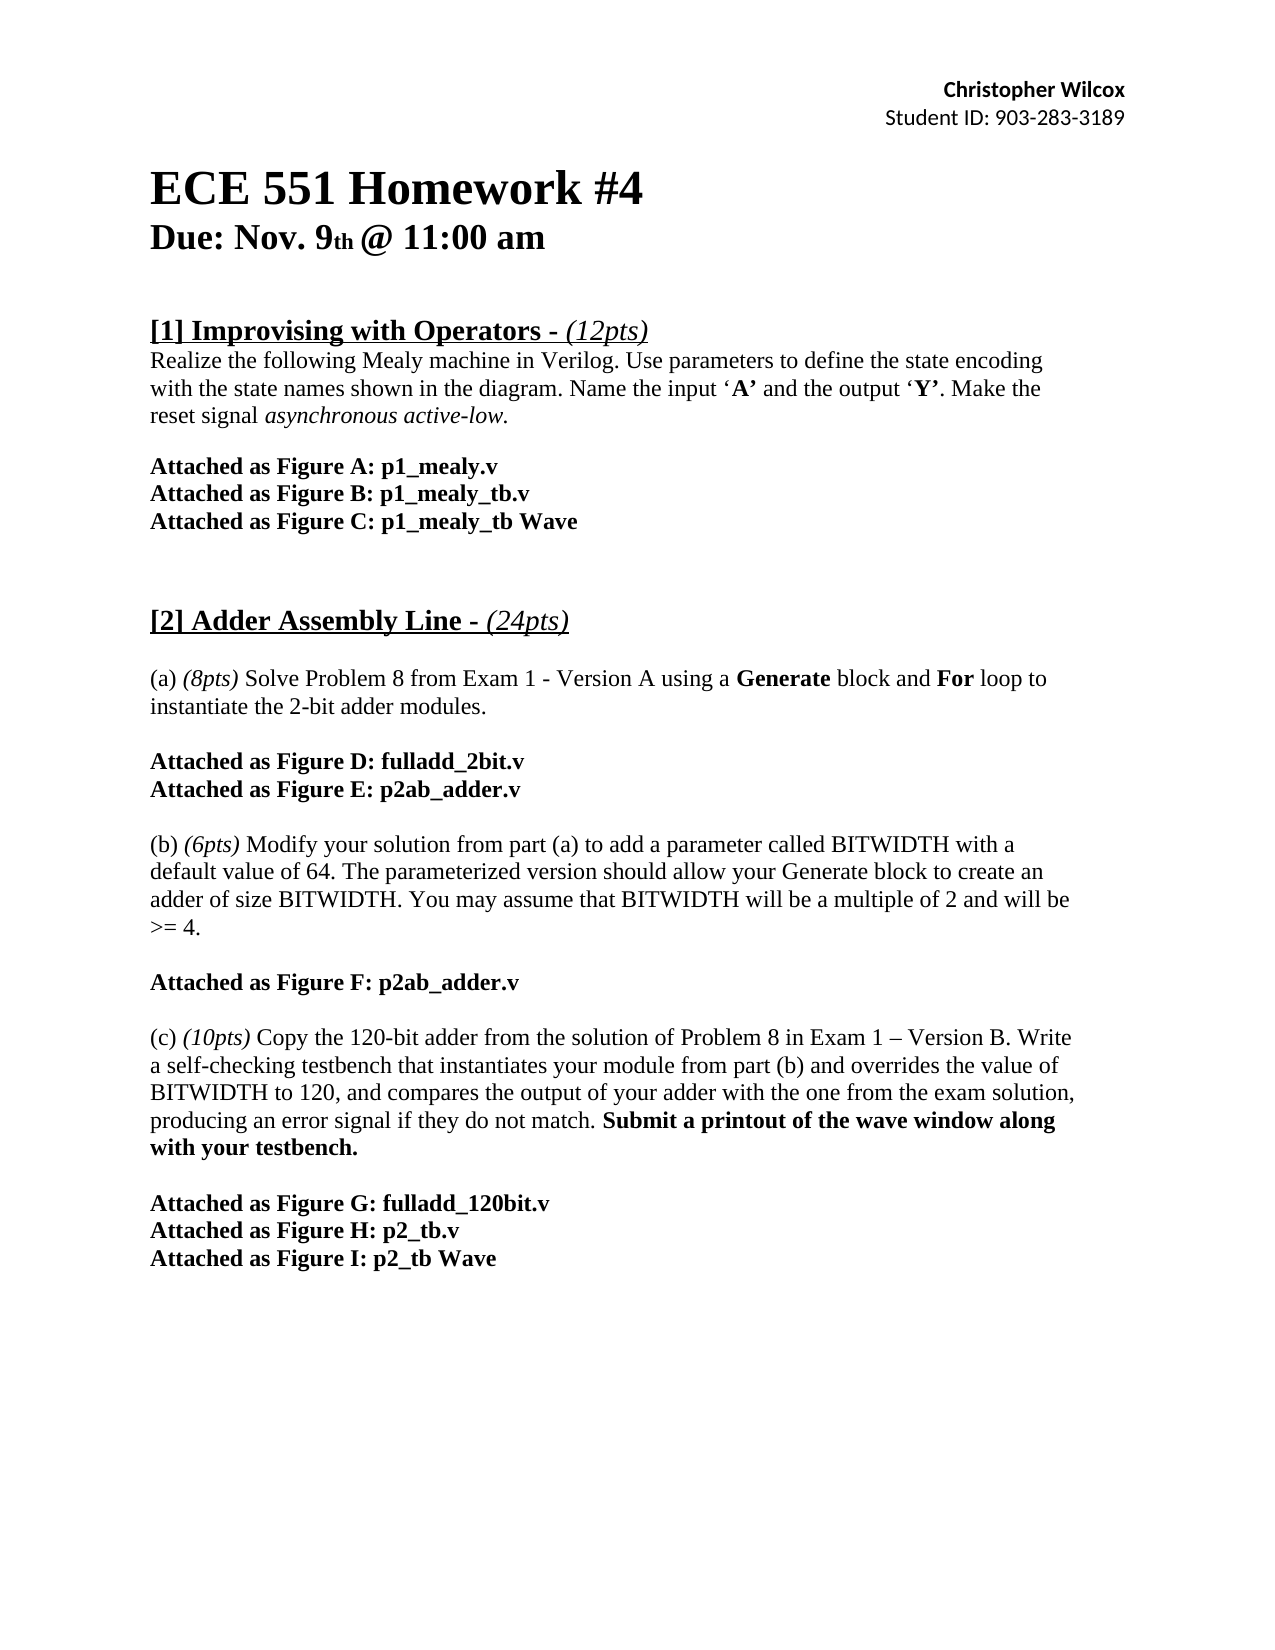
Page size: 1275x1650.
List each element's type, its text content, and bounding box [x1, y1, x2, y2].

text Realize the following Mealy machine in Verilog. Use parameters to define the state encoding [150, 346, 1125, 374]
text (b) (6pts) Modify your solution from part (a) to add a parameter called BITWIDTH with a [150, 830, 1125, 857]
text ECE 551 Homework #4 [150, 159, 1125, 215]
text Attached as Figure F: p2ab_adder.v [150, 968, 1125, 995]
text [2] Adder Assembly Line - (24pts) [150, 603, 1125, 637]
text Due: Nov. 9th @ 11:00 am [150, 215, 1125, 257]
text adder of size BITWIDTH. You may assume that BITWIDTH will be a multiple of 2 and will be [150, 885, 1125, 913]
text producing an error signal if they do not match. Submit a printout of the wave window along [150, 1106, 1125, 1133]
text Attached as Figure H: p2_tb.v [150, 1216, 1125, 1244]
text with the state names shown in the diagram. Name the input ‘A’ and the output ‘Y’. Make the [150, 374, 1125, 401]
text Attached as Figure B: p1_mealy_tb.v [150, 479, 1125, 507]
text (c) (10pts) Copy the 120-bit adder from the solution of Problem 8 in Exam 1 – Version B. Write [150, 1023, 1125, 1051]
text instantiate the 2-bit adder modules. [150, 692, 1125, 719]
text a self-checking testbench that instantiates your module from part (b) and overrides the value of [150, 1051, 1125, 1078]
text Attached as Figure G: fulladd_120bit.v [150, 1189, 1125, 1216]
text Attached as Figure I: p2_tb Wave [150, 1244, 1125, 1271]
text (a) (8pts) Solve Problem 8 from Exam 1 - Version A using a Generate block and For loop to [150, 664, 1125, 692]
text reset signal asynchronous active-low. [150, 401, 1125, 429]
text Attached as Figure E: p2ab_adder.v [150, 774, 1125, 802]
text Attached as Figure D: fulladd_2bit.v [150, 747, 1125, 774]
text BITWIDTH to 120, and compares the output of your adder with the one from the exam solution, [150, 1078, 1125, 1106]
text Attached as Figure C: p1_mealy_tb Wave [150, 507, 1125, 534]
text >= 4. [150, 913, 1125, 940]
text [1] Improvising with Operators - (12pts) [150, 313, 1125, 346]
text Attached as Figure A: p1_mealy.v [150, 452, 1125, 479]
text default value of 64. The parameterized version should allow your Generate block to create an [150, 857, 1125, 885]
text with your testbench. [150, 1133, 1125, 1161]
